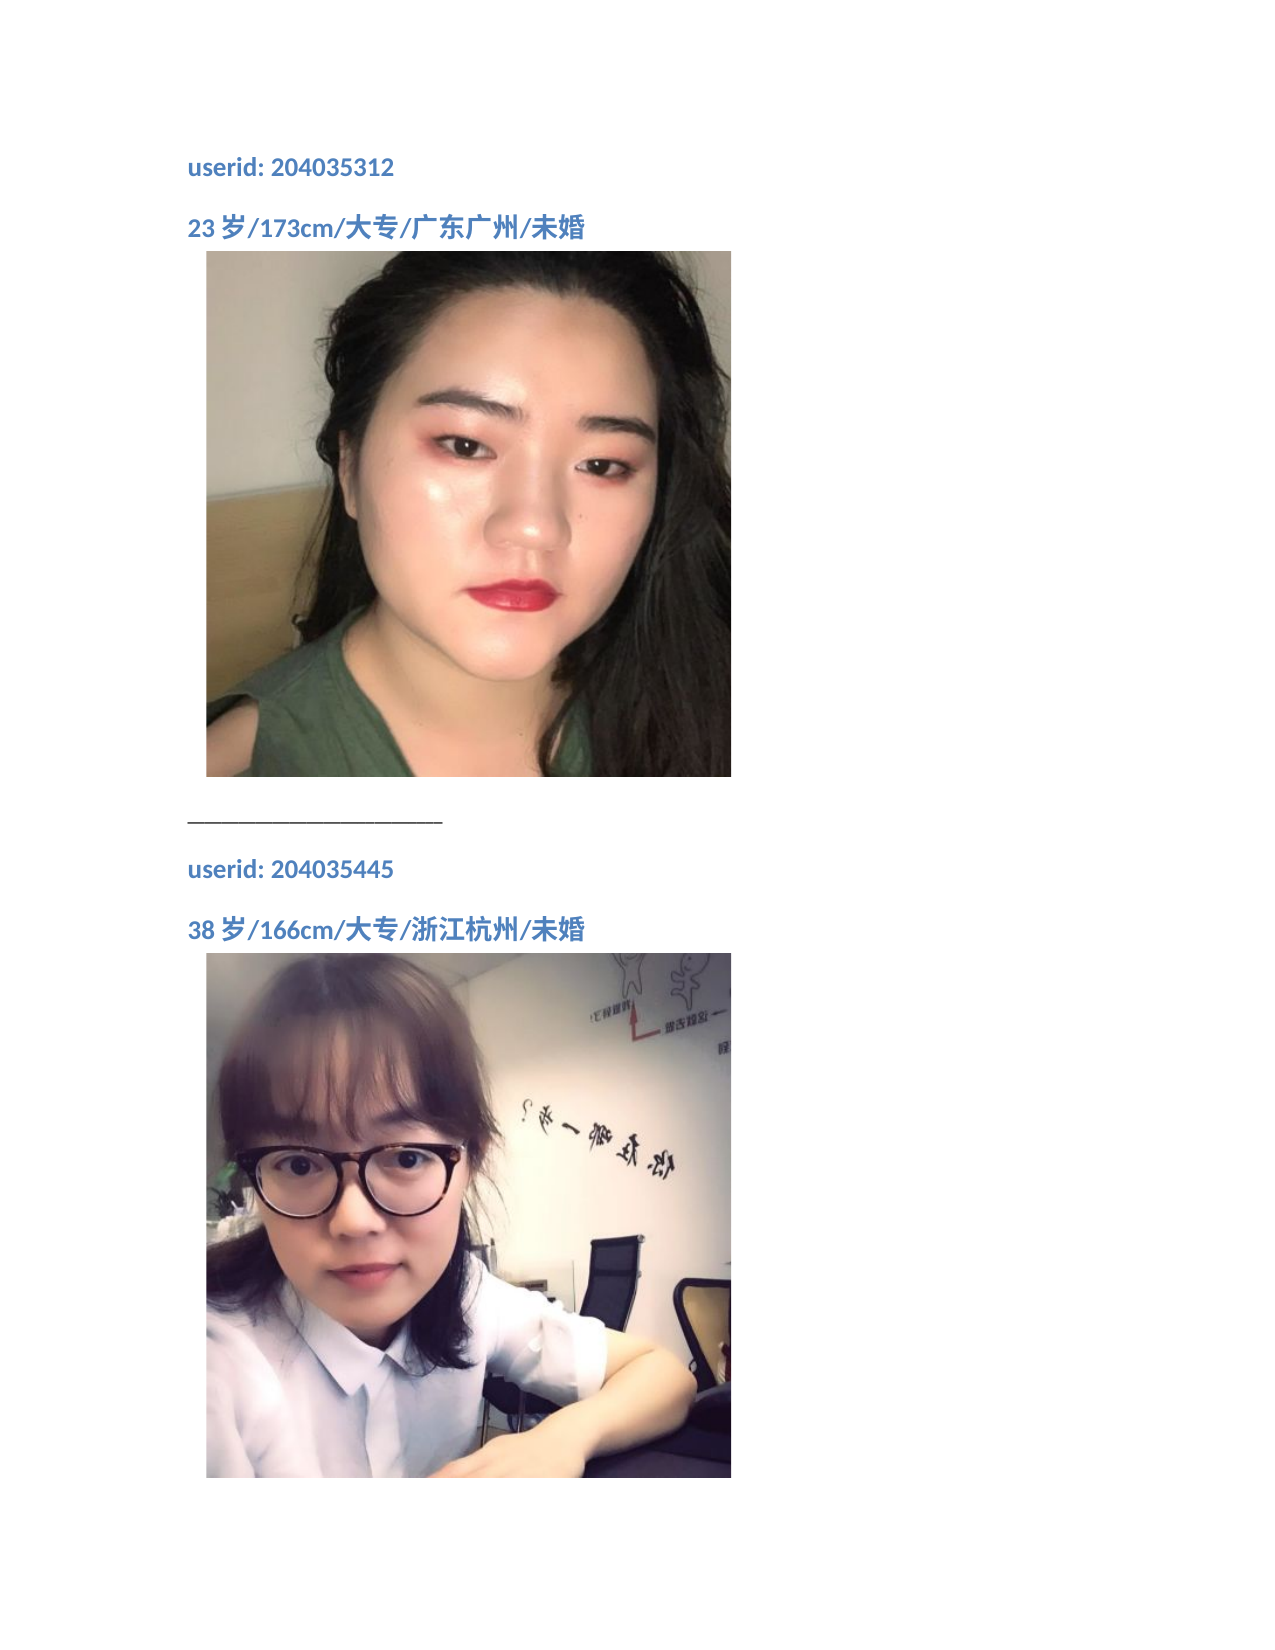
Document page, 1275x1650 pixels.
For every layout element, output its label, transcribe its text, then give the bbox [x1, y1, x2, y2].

subtitle 38岁/166cm/大专/浙江杭州/未婚 [187, 911, 1087, 947]
picture [206, 953, 732, 1478]
picture [206, 251, 732, 777]
subtitle 23岁/173cm/大专/广东广州/未婚 [187, 209, 1087, 246]
text ______________________________ [187, 801, 1087, 827]
subtitle userid: 204035312 [187, 150, 1087, 183]
subtitle userid: 204035445 [187, 852, 1087, 885]
